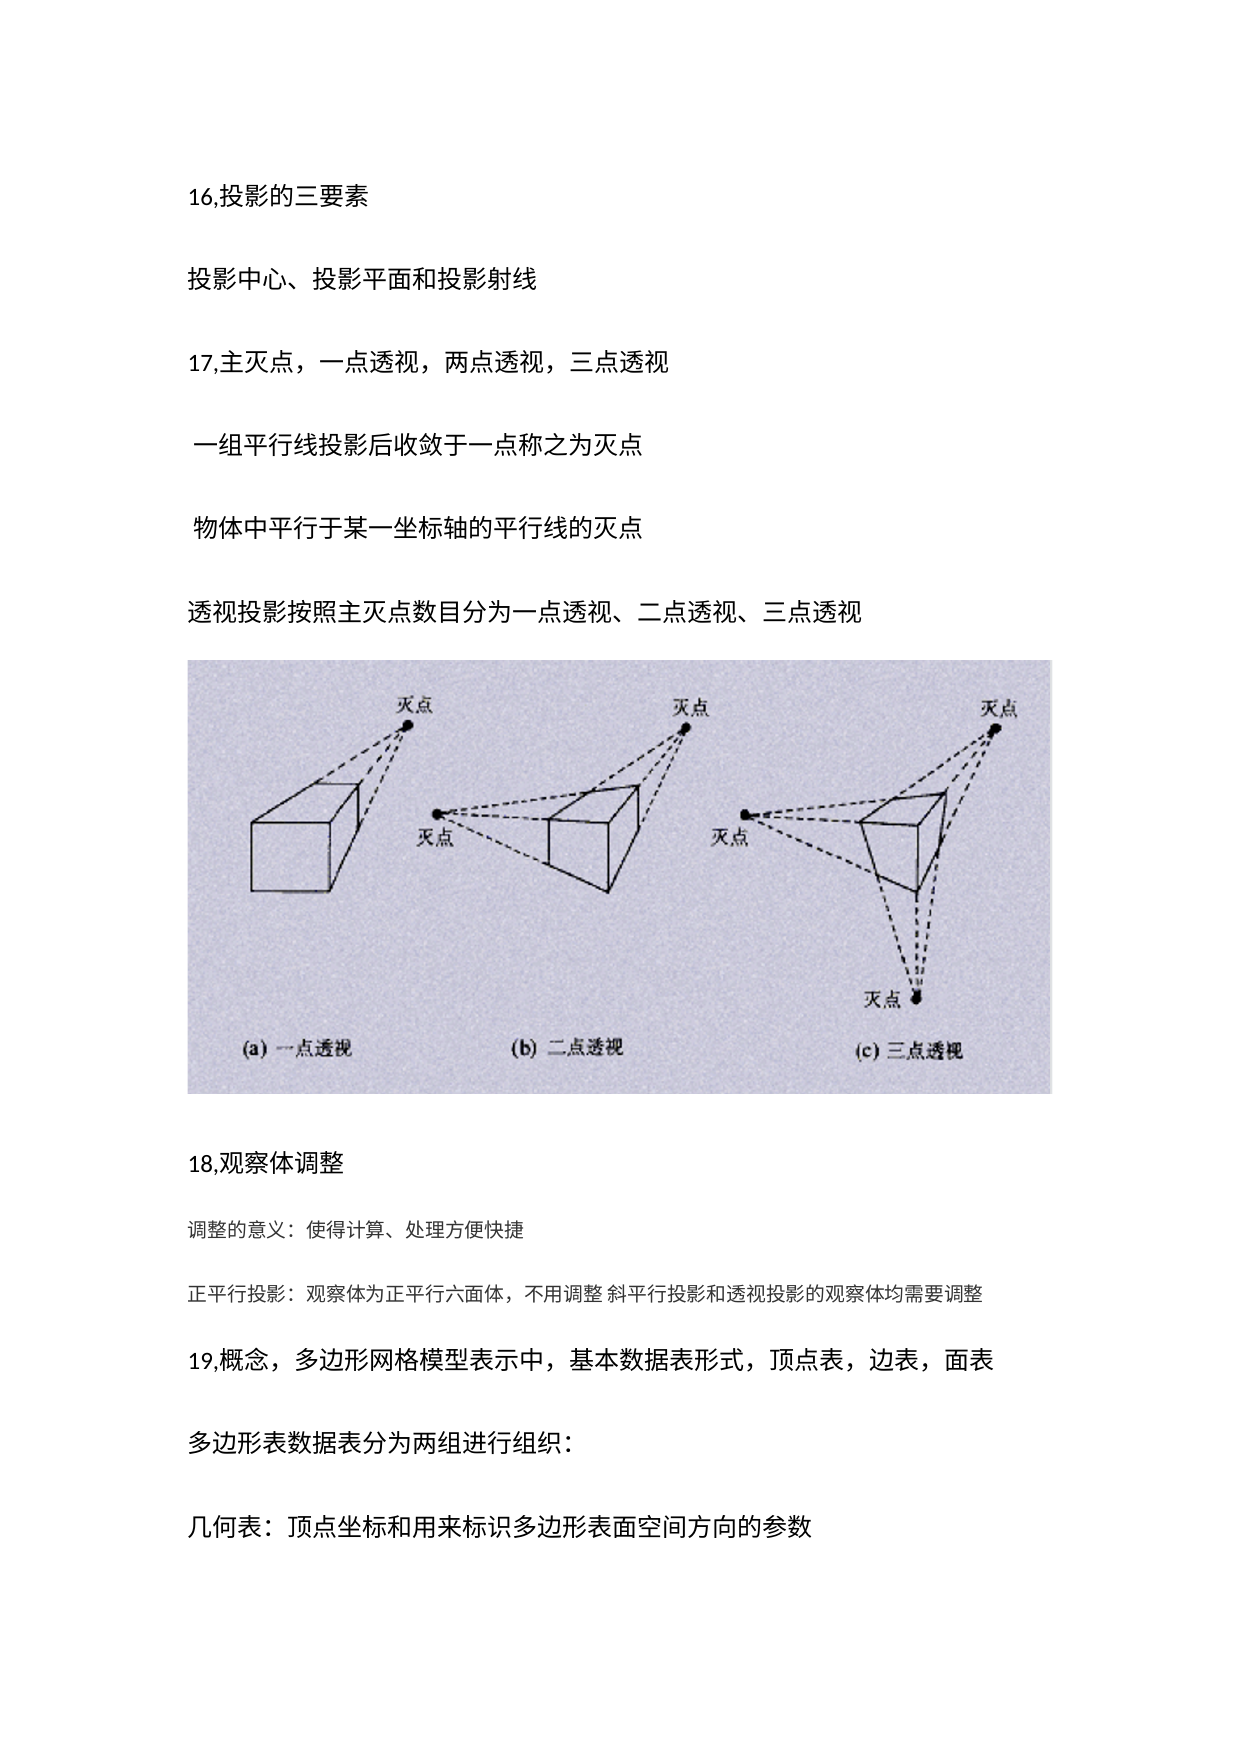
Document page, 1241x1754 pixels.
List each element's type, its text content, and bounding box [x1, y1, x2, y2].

text 18,观察体调整 [187, 1129, 1053, 1194]
text 17,主灭点，一点透视，两点透视，三点透视 [187, 328, 1053, 393]
text 透视投影按照主灭点数目分为一点透视、二点透视、三点透视 [187, 578, 1053, 643]
text 投影中心、投影平面和投影射线 [187, 245, 1053, 310]
text 调整的意义：使得计算、处理方便快捷 [187, 1212, 1053, 1245]
text 正平行投影：观察体为正平行六面体，不用调整 斜平行投影和透视投影的观察体均需要调整 [187, 1276, 1053, 1309]
text 物体中平行于某一坐标轴的平行线的灭点 [187, 494, 1053, 559]
text 几何表：顶点坐标和用来标识多边形表面空间方向的参数 [187, 1493, 1053, 1558]
text 一组平行线投影后收敛于一点称之为灭点 [187, 411, 1053, 476]
text 多边形表数据表分为两组进行组织： [187, 1409, 1053, 1474]
text 16,投影的三要素 [187, 162, 1053, 227]
text 19,概念，多边形网格模型表示中，基本数据表形式，顶点表，边表，面表 [187, 1326, 1053, 1391]
picture [187, 660, 1053, 1094]
